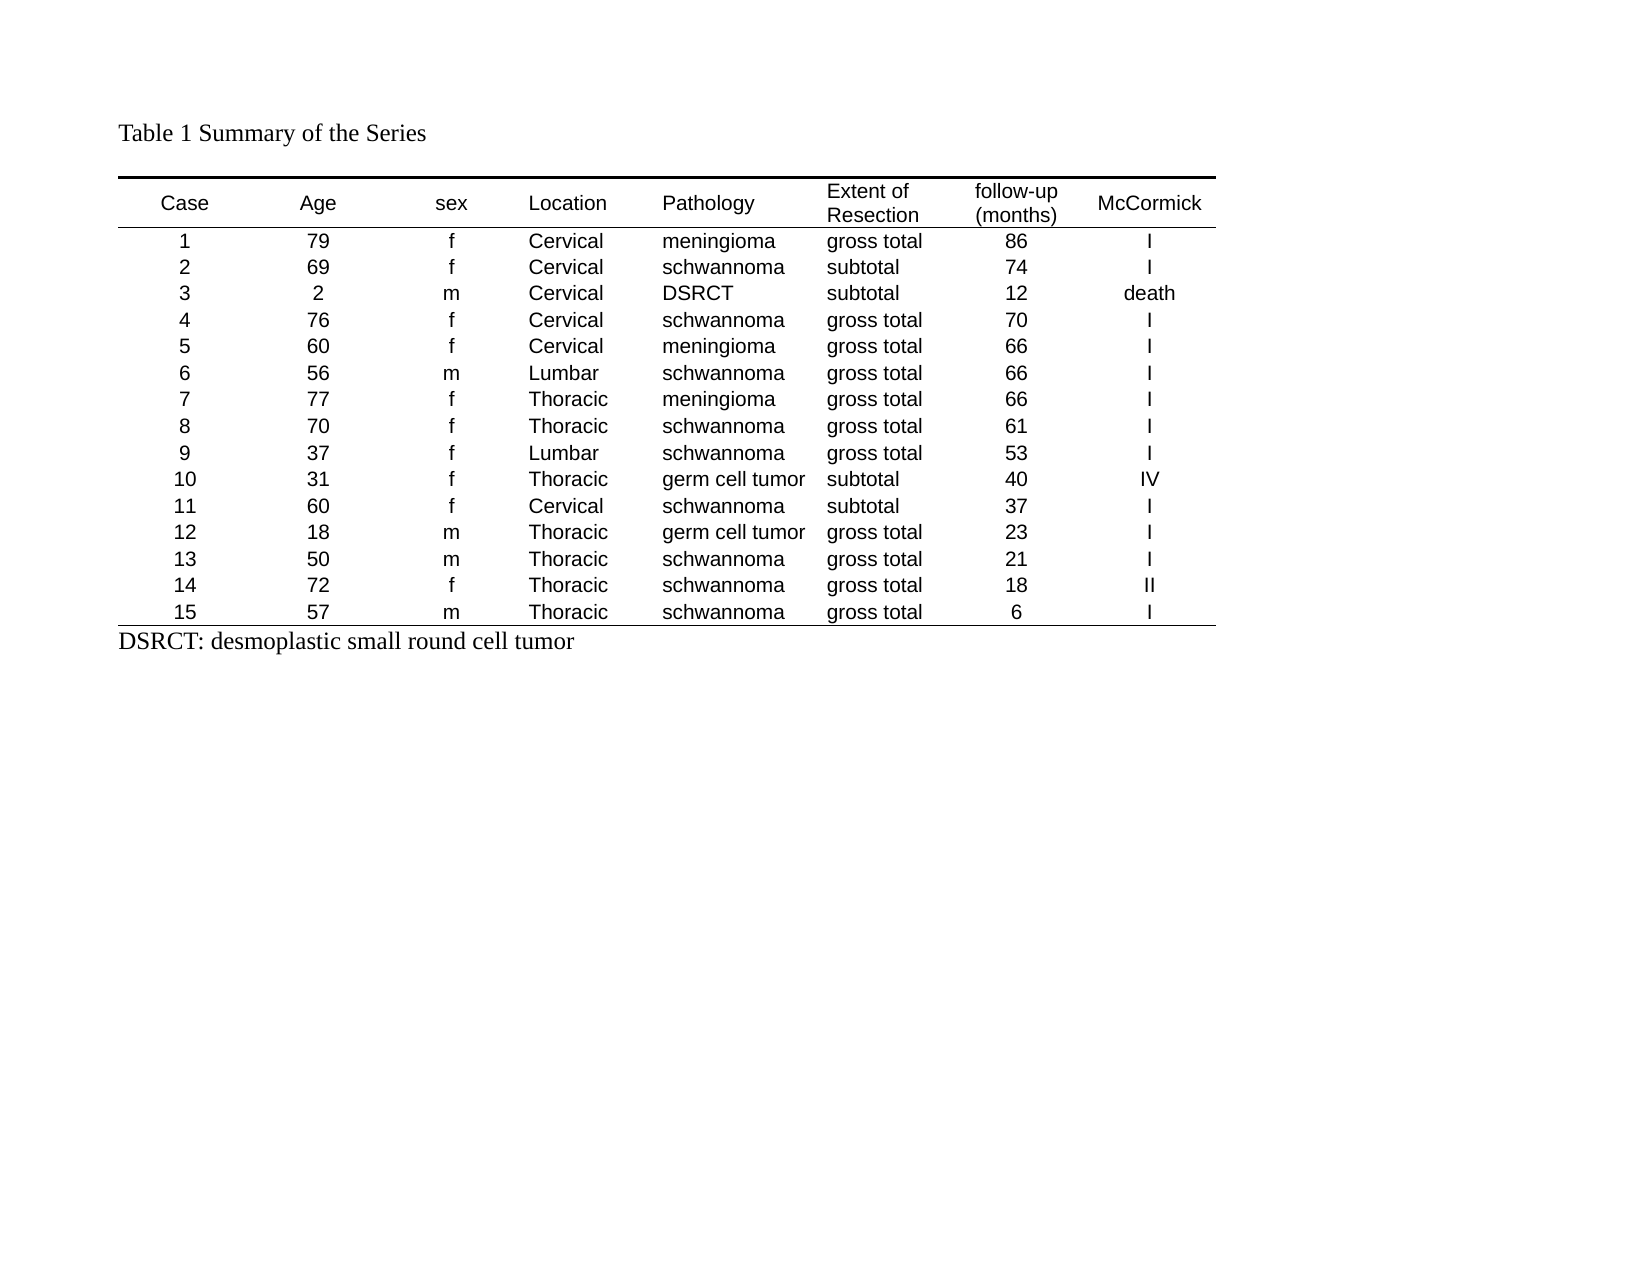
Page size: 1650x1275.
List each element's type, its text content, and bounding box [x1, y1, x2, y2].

table_cell f [385, 413, 518, 439]
table_cell 12 [950, 280, 1083, 306]
table_cell 5 [118, 333, 251, 359]
table_cell 6 [118, 360, 251, 386]
table_cell I [1083, 545, 1216, 572]
table_cell f [385, 253, 518, 280]
table_cell gross total [816, 386, 949, 413]
table_cell death [1083, 280, 1216, 306]
table_cell Thoracic [518, 386, 652, 413]
table_cell Thoracic [518, 599, 652, 625]
table_cell Lumbar [518, 360, 652, 386]
table_cell 12 [118, 519, 251, 545]
table_cell subtotal [816, 492, 949, 519]
table_cell I [1083, 439, 1216, 466]
table_cell 72 [251, 572, 385, 598]
table_header sex [385, 179, 518, 227]
table_cell 2 [251, 280, 385, 306]
table_cell gross total [816, 599, 949, 625]
table_cell 7 [118, 386, 251, 413]
table_cell 18 [950, 572, 1083, 598]
table_cell schwannoma [652, 599, 816, 625]
table_header McCormick [1083, 179, 1216, 227]
table_cell 2 [118, 253, 251, 280]
table_cell 66 [950, 333, 1083, 359]
table_cell schwannoma [652, 545, 816, 572]
table_cell I [1083, 519, 1216, 545]
table_cell gross total [816, 413, 949, 439]
text DSRCT: desmoplastic small round cell tumor [118, 626, 1532, 655]
table_cell 74 [950, 253, 1083, 280]
table_cell Cervical [518, 228, 652, 253]
table_cell 76 [251, 306, 385, 333]
table_cell 37 [950, 492, 1083, 519]
table_header Location [518, 179, 652, 227]
table_cell 77 [251, 386, 385, 413]
table_cell 70 [950, 306, 1083, 333]
table_header follow-up (months) [950, 179, 1083, 227]
table_cell schwannoma [652, 413, 816, 439]
table_cell f [385, 572, 518, 598]
table_cell gross total [816, 545, 949, 572]
table_cell I [1083, 492, 1216, 519]
table_cell m [385, 360, 518, 386]
table_cell 18 [251, 519, 385, 545]
table_cell 37 [251, 439, 385, 466]
table_cell 50 [251, 545, 385, 572]
table_cell I [1083, 599, 1216, 625]
table_cell 40 [950, 466, 1083, 492]
table_cell 4 [118, 306, 251, 333]
table_cell f [385, 306, 518, 333]
table_cell 61 [950, 413, 1083, 439]
table_cell 3 [118, 280, 251, 306]
table_cell germ cell tumor [652, 519, 816, 545]
table_cell 31 [251, 466, 385, 492]
table_cell 60 [251, 333, 385, 359]
table_cell schwannoma [652, 253, 816, 280]
table_cell 69 [251, 253, 385, 280]
table_cell schwannoma [652, 439, 816, 466]
table_cell f [385, 228, 518, 253]
table_cell subtotal [816, 253, 949, 280]
table_cell 15 [118, 599, 251, 625]
table_cell subtotal [816, 466, 949, 492]
table_cell 66 [950, 386, 1083, 413]
table_cell 86 [950, 228, 1083, 253]
table_cell m [385, 545, 518, 572]
table_cell gross total [816, 519, 949, 545]
table_cell 9 [118, 439, 251, 466]
table_cell 57 [251, 599, 385, 625]
table_cell Cervical [518, 280, 652, 306]
table_cell schwannoma [652, 572, 816, 598]
table_cell schwannoma [652, 360, 816, 386]
table_cell 13 [118, 545, 251, 572]
table_cell 21 [950, 545, 1083, 572]
table_cell 23 [950, 519, 1083, 545]
table_header Case [118, 179, 251, 227]
table_cell 56 [251, 360, 385, 386]
table_cell gross total [816, 572, 949, 598]
table_cell I [1083, 360, 1216, 386]
table_cell Cervical [518, 492, 652, 519]
table_cell 11 [118, 492, 251, 519]
table_cell II [1083, 572, 1216, 598]
table_cell 66 [950, 360, 1083, 386]
table_cell Cervical [518, 333, 652, 359]
table_cell gross total [816, 306, 949, 333]
table_cell schwannoma [652, 306, 816, 333]
table_cell meningioma [652, 333, 816, 359]
table_cell f [385, 386, 518, 413]
table_cell 60 [251, 492, 385, 519]
table_cell 53 [950, 439, 1083, 466]
table_cell gross total [816, 360, 949, 386]
table_cell subtotal [816, 280, 949, 306]
table_cell 79 [251, 228, 385, 253]
table_cell Thoracic [518, 519, 652, 545]
table_cell f [385, 439, 518, 466]
table_cell Thoracic [518, 466, 652, 492]
table_cell IV [1083, 466, 1216, 492]
table_cell meningioma [652, 228, 816, 253]
table_cell I [1083, 413, 1216, 439]
table_cell f [385, 333, 518, 359]
table_cell 70 [251, 413, 385, 439]
text Table 1 Summary of the Series [118, 118, 1532, 147]
table_cell f [385, 466, 518, 492]
table_cell I [1083, 253, 1216, 280]
table_cell I [1083, 333, 1216, 359]
table_cell Thoracic [518, 545, 652, 572]
table_header Extent of Resection [816, 179, 949, 227]
table_cell m [385, 280, 518, 306]
table_cell gross total [816, 333, 949, 359]
table_cell Lumbar [518, 439, 652, 466]
table_cell Cervical [518, 306, 652, 333]
table_cell Cervical [518, 253, 652, 280]
table_cell schwannoma [652, 492, 816, 519]
table_cell Thoracic [518, 413, 652, 439]
table_cell DSRCT [652, 280, 816, 306]
table_cell I [1083, 306, 1216, 333]
table_cell 14 [118, 572, 251, 598]
table_cell gross total [816, 228, 949, 253]
table_cell f [385, 492, 518, 519]
table_cell 6 [950, 599, 1083, 625]
table_cell 1 [118, 228, 251, 253]
table_cell meningioma [652, 386, 816, 413]
table_cell m [385, 599, 518, 625]
table_cell 10 [118, 466, 251, 492]
table_header Pathology [652, 179, 816, 227]
table_cell I [1083, 386, 1216, 413]
table_cell Thoracic [518, 572, 652, 598]
table_cell germ cell tumor [652, 466, 816, 492]
table_cell m [385, 519, 518, 545]
table_cell I [1083, 228, 1216, 253]
table_cell 8 [118, 413, 251, 439]
table_cell gross total [816, 439, 949, 466]
table_header Age [251, 179, 385, 227]
